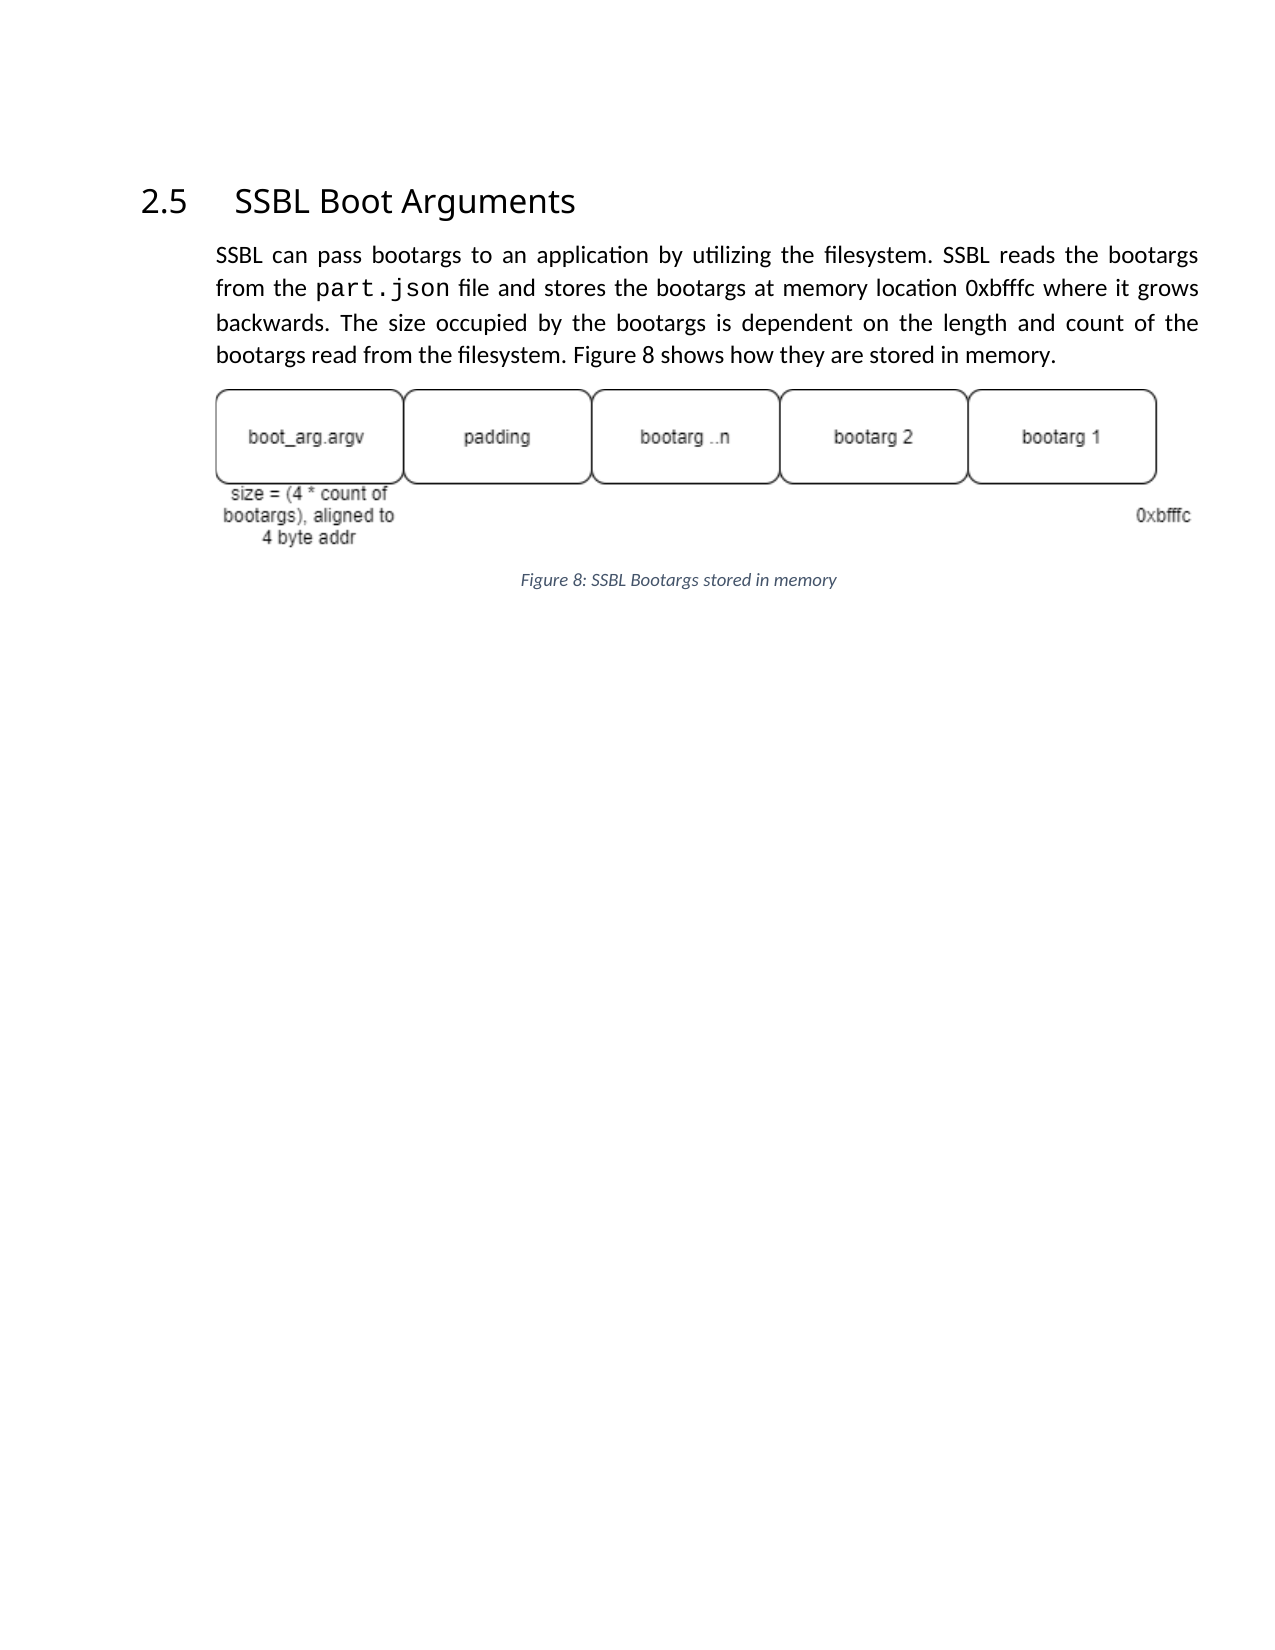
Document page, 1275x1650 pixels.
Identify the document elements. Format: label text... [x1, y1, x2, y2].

picture [215, 389, 1220, 549]
subtitle SSBL Boot Arguments [141, 178, 1200, 223]
